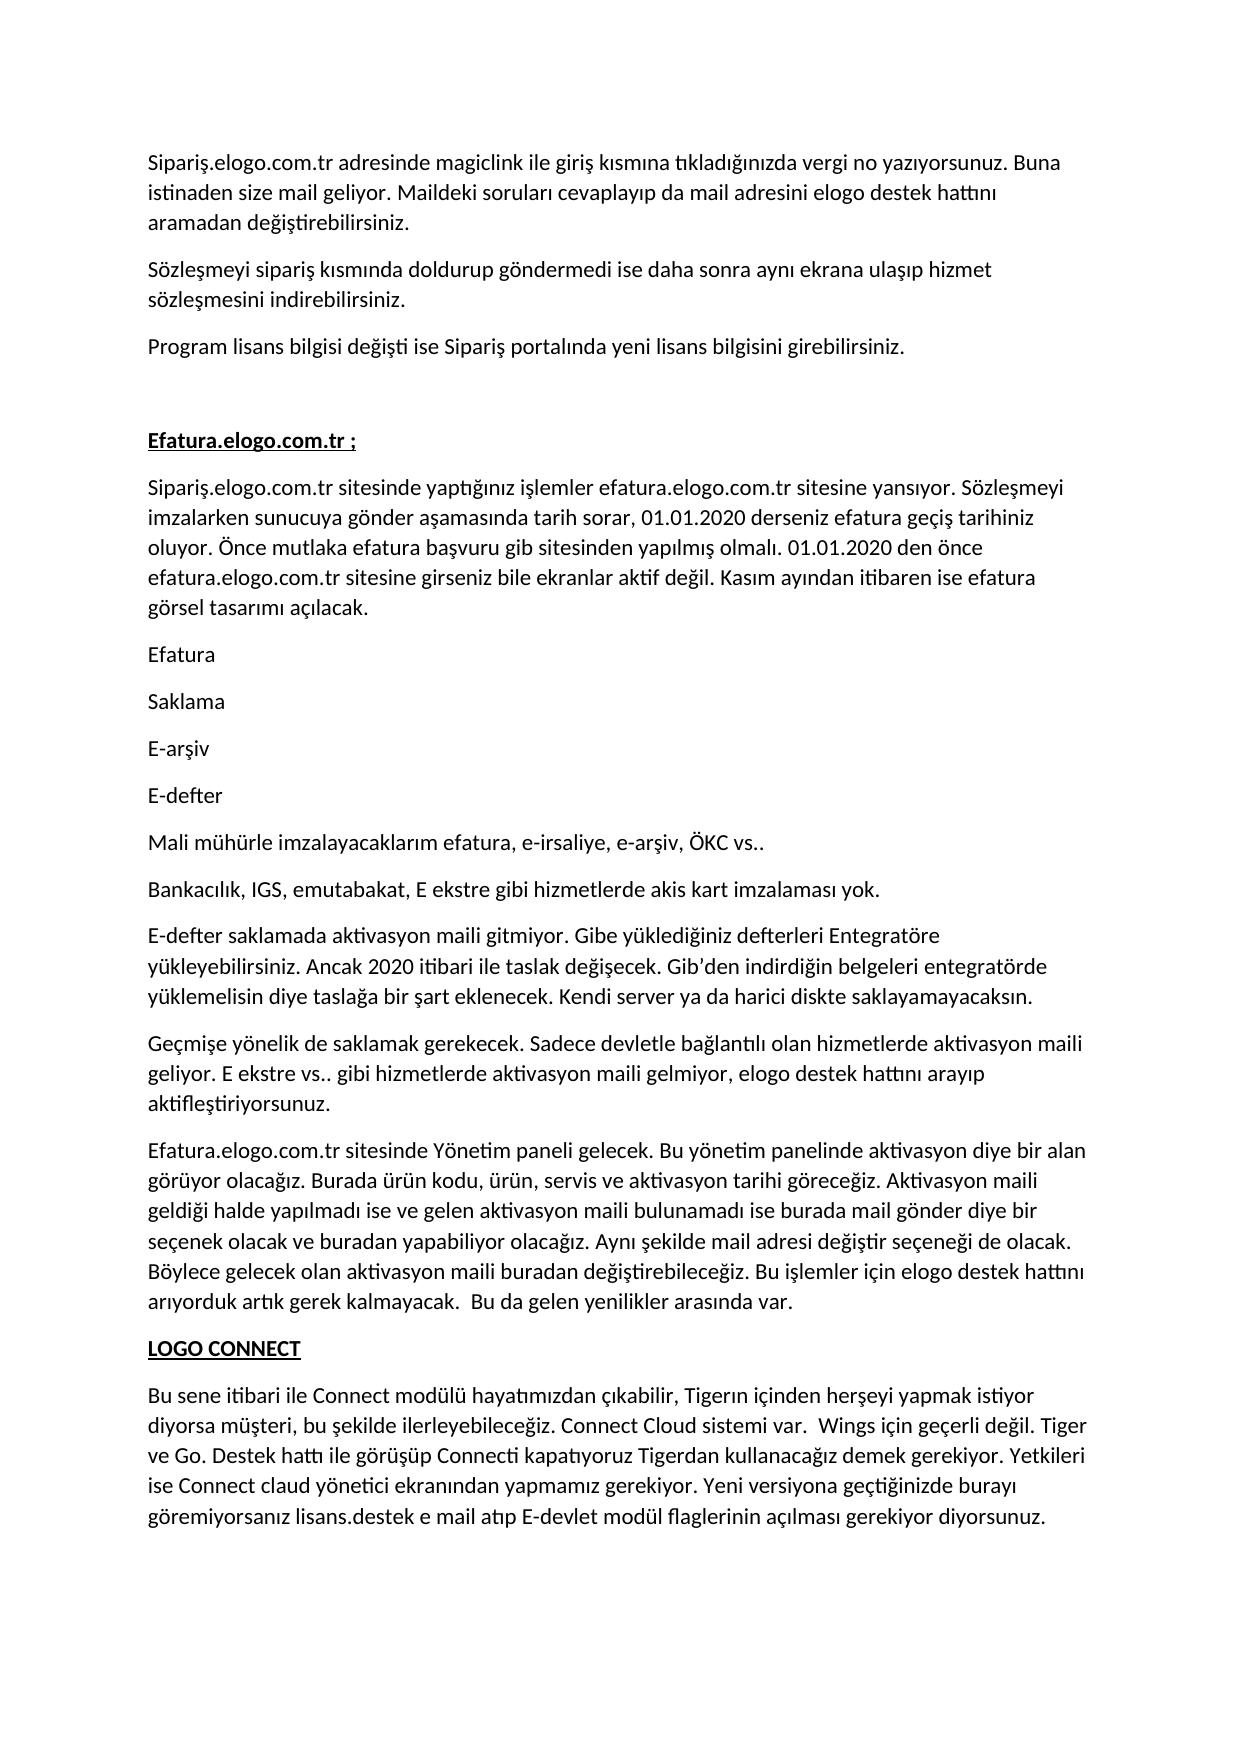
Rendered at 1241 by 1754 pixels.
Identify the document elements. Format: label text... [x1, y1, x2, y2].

text E-arşiv [148, 734, 1093, 762]
text Sözleşmeyi sipariş kısmında doldurup göndermedi ise daha sonra aynı ekrana ulaşıp hizmet sözleşmesini indirebilirsiniz. [148, 255, 1093, 313]
text Mali mühürle imzalayacaklarım efatura, e-irsaliye, e-arşiv, ÖKC vs.. [148, 828, 1093, 856]
text Sipariş.elogo.com.tr adresinde magiclink ile giriş kısmına tıkladığınızda vergi no yazıyorsunuz. Buna istinaden size mail geliyor. Maildeki soruları cevaplayıp da mail adresini elogo destek hattını aramadan değiştirebilirsiniz. [148, 148, 1093, 236]
text Bankacılık, IGS, emutabakat, E ekstre gibi hizmetlerde akis kart imzalaması yok. [148, 875, 1093, 903]
text Geçmişe yönelik de saklamak gerekecek. Sadece devletle bağlantılı olan hizmetlerde aktivasyon maili geliyor. E ekstre vs.. gibi hizmetlerde aktivasyon maili gelmiyor, elogo destek hattını arayıp aktifleştiriyorsunuz. [148, 1029, 1093, 1117]
text Sipariş.elogo.com.tr sitesinde yaptığınız işlemler efatura.elogo.com.tr sitesine yansıyor. Sözleşmeyi imzalarken sunucuya gönder aşamasında tarih sorar, 01.01.2020 derseniz efatura geçiş tarihiniz oluyor. Önce mutlaka efatura başvuru gib sitesinden yapılmış olmalı. 01.01.2020 den önce efatura.elogo.com.tr sitesine girseniz bile ekranlar aktif değil. Kasım ayından itibaren ise efatura görsel tasarımı açılacak. [148, 473, 1093, 621]
text Program lisans bilgisi değişti ise Sipariş portalında yeni lisans bilgisini girebilirsiniz. [148, 332, 1093, 360]
text LOGO CONNECT [148, 1334, 1093, 1362]
text Saklama [148, 687, 1093, 715]
text E-defter [148, 781, 1093, 809]
text Efatura [148, 640, 1093, 668]
text Efatura.elogo.com.tr sitesinde Yönetim paneli gelecek. Bu yönetim panelinde aktivasyon diye bir alan görüyor olacağız. Burada ürün kodu, ürün, servis ve aktivasyon tarihi göreceğiz. Aktivasyon maili geldiği halde yapılmadı ise ve gelen aktivasyon maili bulunamadı ise burada mail gönder diye bir seçenek olacak ve buradan yapabiliyor olacağız. Aynı şekilde mail adresi değiştir seçeneği de olacak. Böylece gelecek olan aktivasyon maili buradan değiştirebileceğiz. Bu işlemler için elogo destek hattını arıyorduk artık gerek kalmayacak. Bu da gelen yenilikler arasında var. [148, 1136, 1093, 1315]
text E-defter saklamada aktivasyon maili gitmiyor. Gibe yüklediğiniz defterleri Entegratöre yükleyebilirsiniz. Ancak 2020 itibari ile taslak değişecek. Gib’den indirdiğin belgeleri entegratörde yüklemelisin diye taslağa bir şart eklenecek. Kendi server ya da harici diskte saklayamayacaksın. [148, 922, 1093, 1010]
text Efatura.elogo.com.tr ; [148, 426, 1093, 454]
text Bu sene itibari ile Connect modülü hayatımızdan çıkabilir, Tigerın içinden herşeyi yapmak istiyor diyorsa müşteri, bu şekilde ilerleyebileceğiz. Connect Cloud sistemi var. Wings için geçerli değil. Tiger ve Go. Destek hattı ile görüşüp Connecti kapatıyoruz Tigerdan kullanacağız demek gerekiyor. Yetkileri ise Connect claud yönetici ekranından yapmamız gerekiyor. Yeni versiyona geçtiğinizde burayı göremiyorsanız lisans.destek e mail atıp E-devlet modül flaglerinin açılması gerekiyor diyorsunuz. [148, 1381, 1093, 1530]
